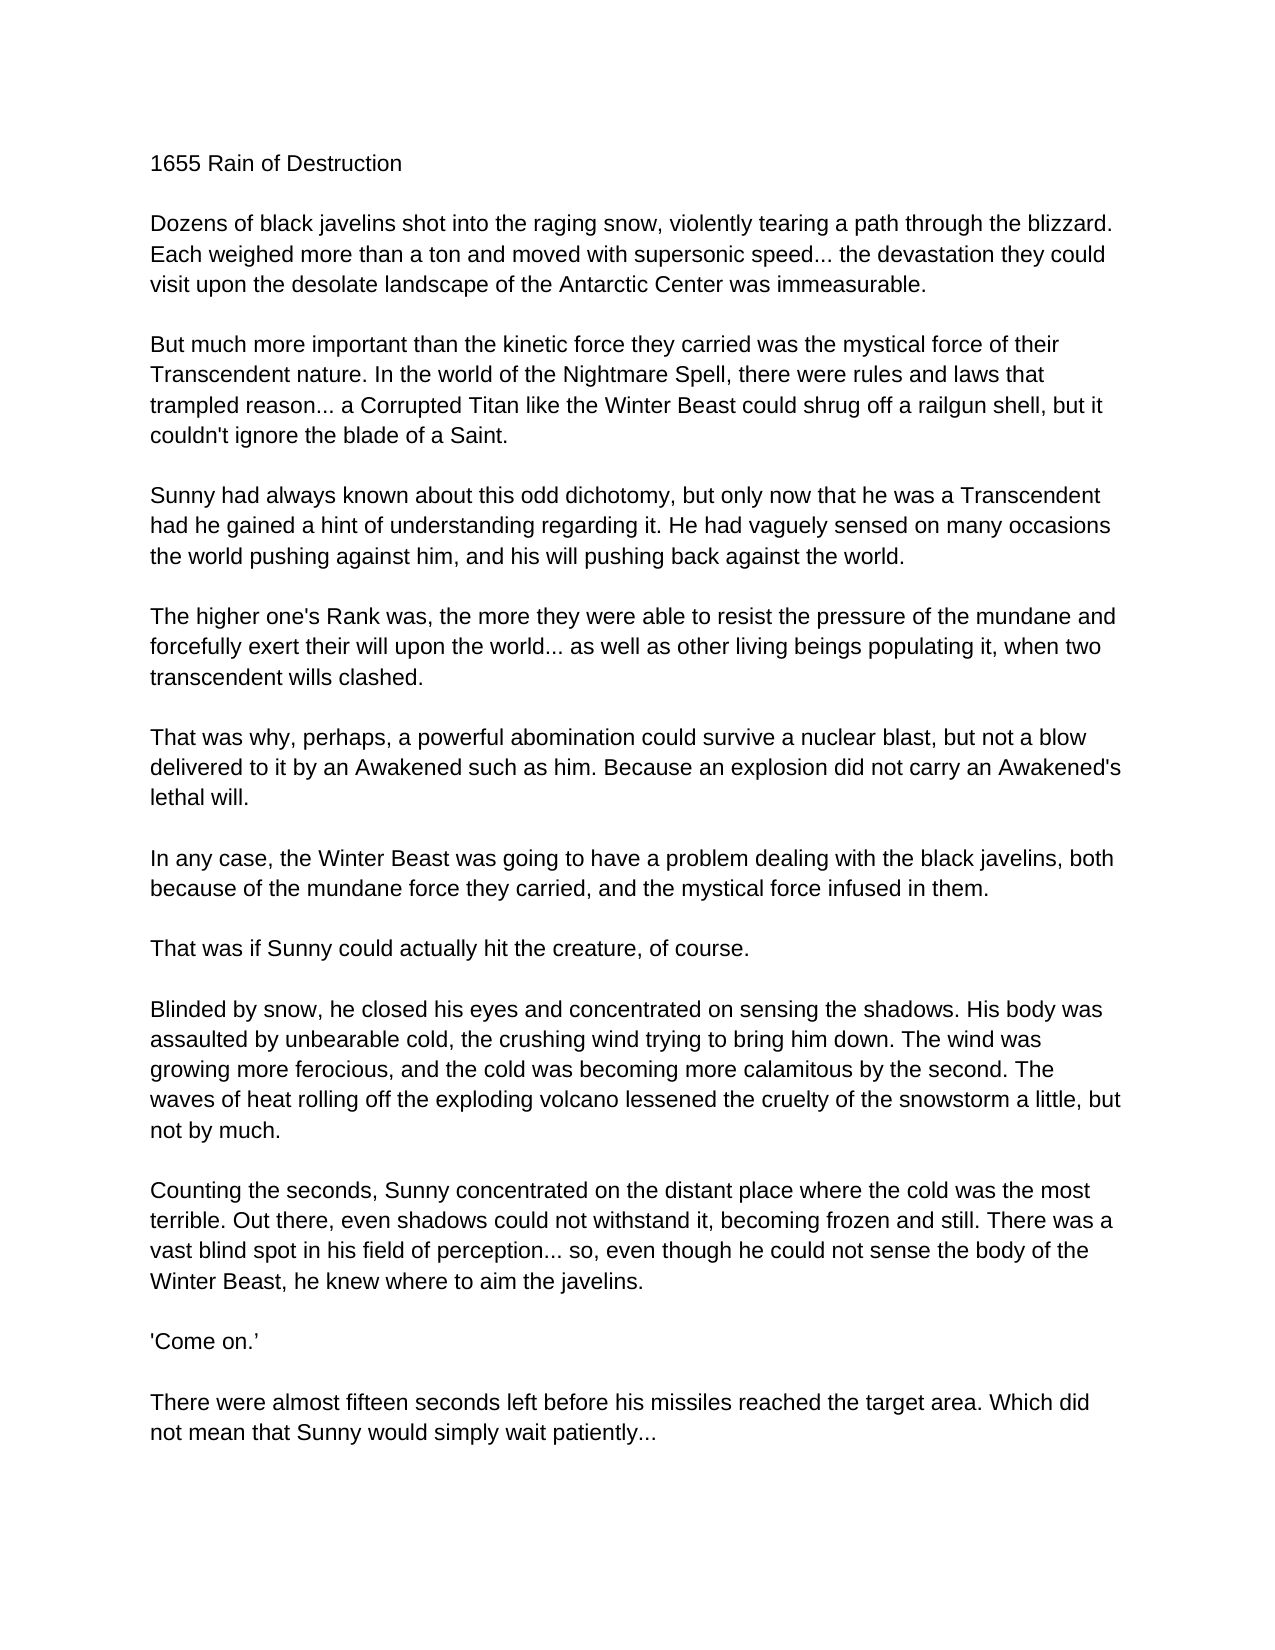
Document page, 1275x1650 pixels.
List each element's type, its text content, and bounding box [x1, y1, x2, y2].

text Blinded by snow, he closed his eyes and concentrated on sensing the shadows. His body was assaulted by unbearable cold, the crushing wind trying to bring him down. The wind was growing more ferocious, and the cold was becoming more calamitous by the second. The waves of heat rolling off the exploding volcano lessened the cruelty of the snowstorm a little, but not by much. [150, 996, 1125, 1143]
text In any case, the Winter Beast was going to have a problem dealing with the black javelins, both because of the mundane force they carried, and the mystical force infused in them. [150, 845, 1125, 901]
text The higher one's Rank was, the more they were able to resist the pressure of the mundane and forcefully exert their will upon the world... as well as other living beings populating it, when two transcendent wills clashed. [150, 603, 1125, 690]
text 'Come on.’ [150, 1328, 1125, 1354]
text That was if Sunny could actually hit the creature, of course. [150, 935, 1125, 962]
text There were almost fifteen seconds left before his missiles reached the target area. Which did not mean that Sunny would simply wait patiently... [150, 1388, 1125, 1445]
text Dozens of black javelins shot into the raging snow, violently tearing a path through the blizzard. Each weighed more than a ton and moved with supersonic speed... the devastation they could visit upon the desolate landscape of the Antarctic Center was immeasurable. [150, 210, 1125, 297]
text 1655 Rain of Destruction [150, 150, 1125, 176]
text Sunny had always known about this odd dichotomy, but only now that he was a Transcendent had he gained a hint of understanding regarding it. He had vaguely sensed on many occasions the world pushing against him, and his will pushing back against the world. [150, 482, 1125, 569]
text Counting the seconds, Sunny concentrated on the distant place where the cold was the most terrible. Out there, even shadows could not withstand it, becoming frozen and still. There was a vast blind spot in his field of perception... so, even though he could not sense the body of the Winter Beast, he knew where to aim the javelins. [150, 1177, 1125, 1294]
text But much more important than the kinetic force they carried was the mystical force of their Transcendent nature. In the world of the Nightmare Spell, there were rules and laws that trampled reason... a Corrupted Titan like the Winter Beast could shrug off a railgun shell, but it couldn't ignore the blade of a Saint. [150, 331, 1125, 448]
text That was why, perhaps, a powerful abomination could survive a nuclear blast, but not a blow delivered to it by an Awakened such as him. Because an explosion did not carry an Awakened's lethal will. [150, 724, 1125, 811]
